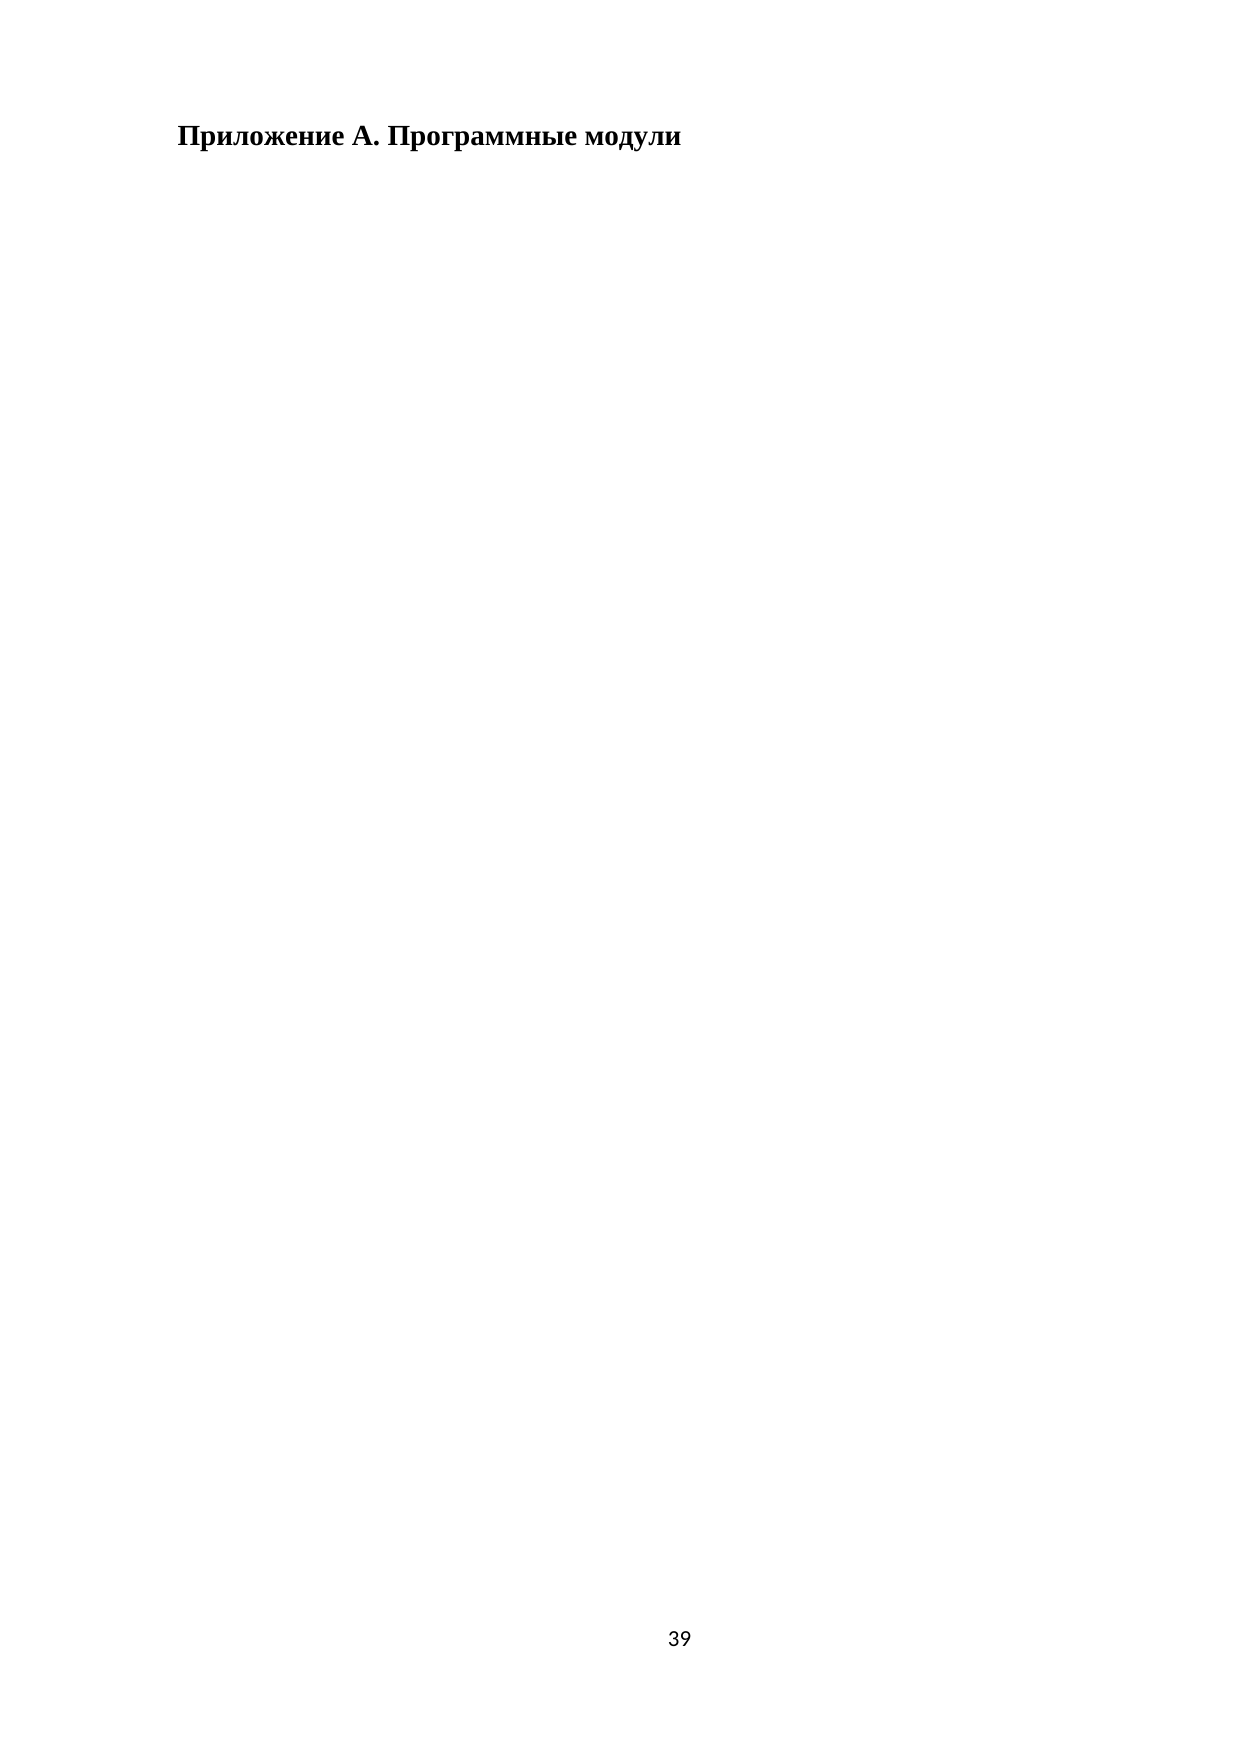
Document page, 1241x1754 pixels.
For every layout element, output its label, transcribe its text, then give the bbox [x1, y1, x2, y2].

subtitle Приложение А. Программные модули [177, 118, 1181, 152]
